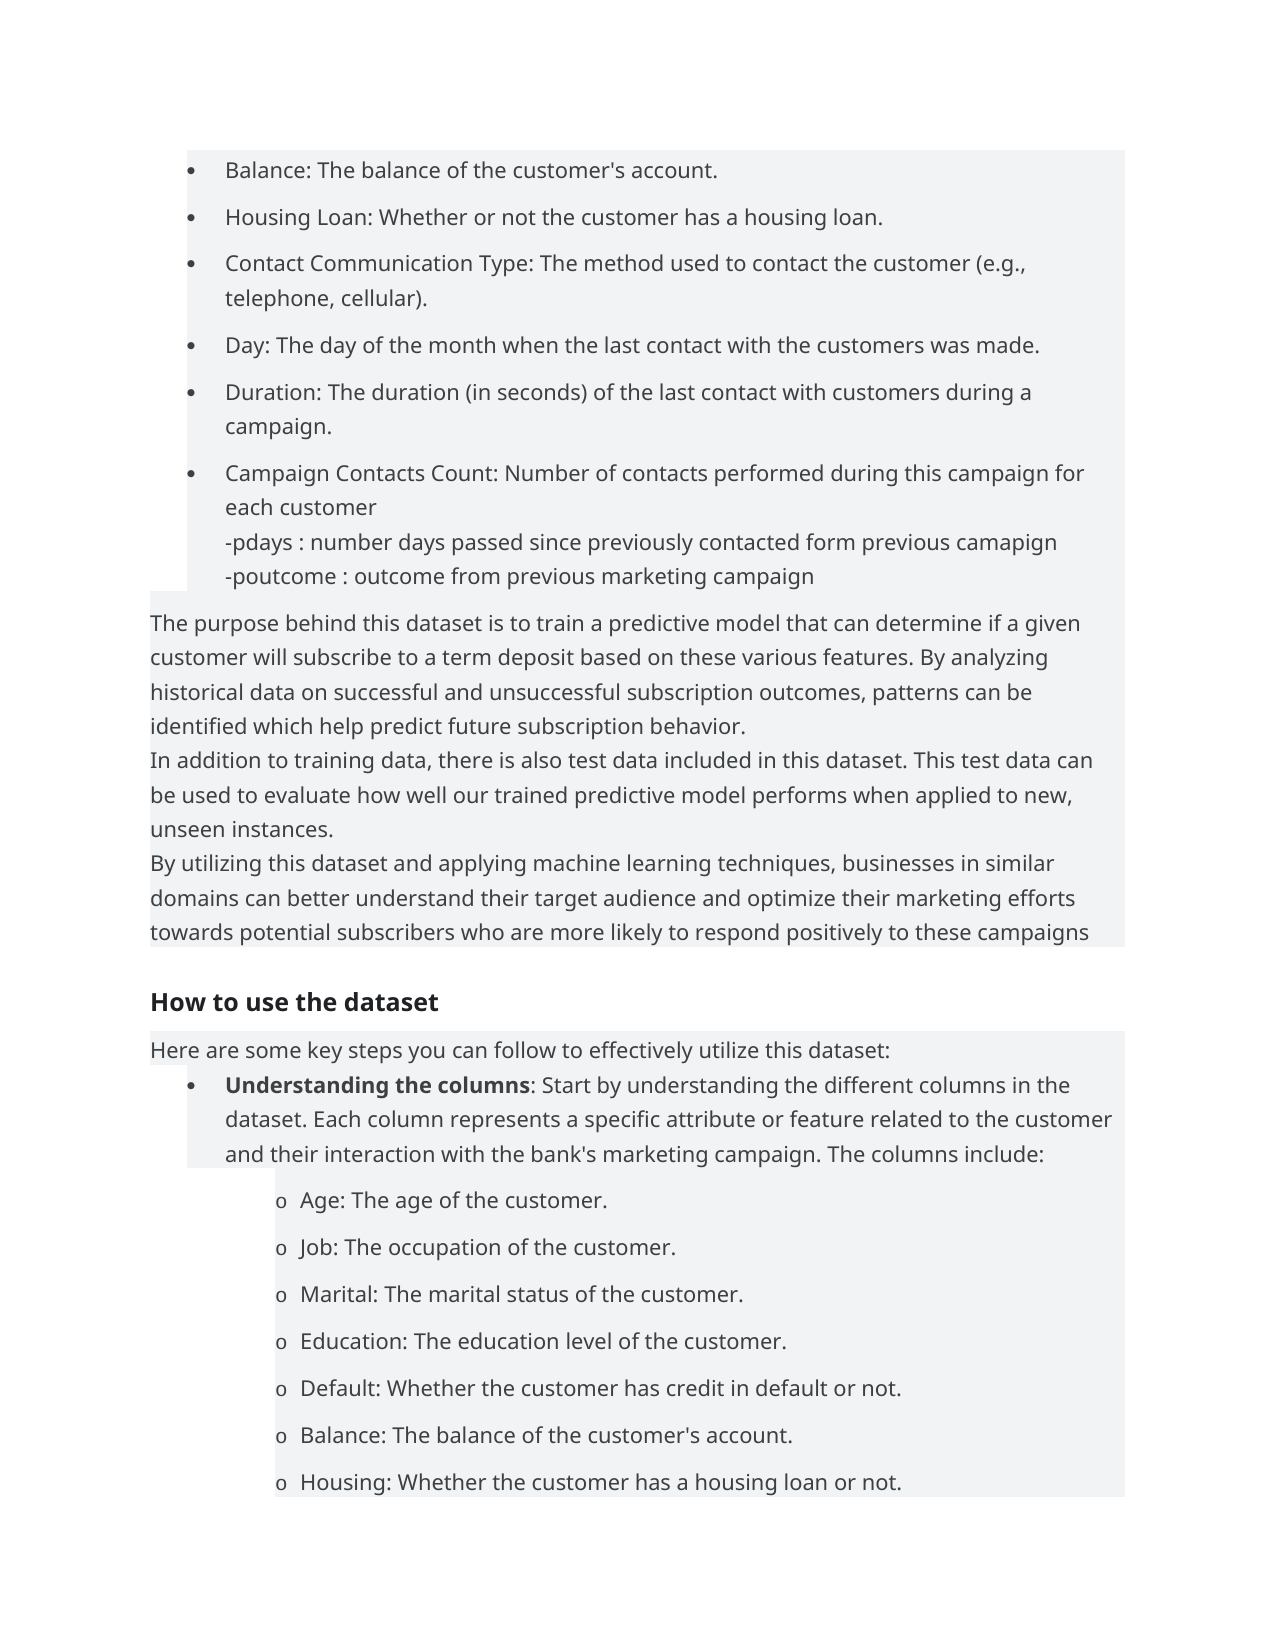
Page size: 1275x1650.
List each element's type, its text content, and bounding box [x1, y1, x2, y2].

list Job: The occupation of the customer. [275, 1228, 1125, 1262]
list Balance: The balance of the customer's account. [275, 1415, 1125, 1450]
list Day: The day of the month when the last contact with the customers was made. [187, 325, 1125, 359]
list Duration: The duration (in seconds) of the last contact with customers during a campaign. [187, 372, 1125, 441]
list Balance: The balance of the customer's account. [187, 150, 1125, 184]
list Understanding the columns: Start by understanding the different columns in the dataset. Each column represents a specific attribute or feature related to the customer and their interaction with the bank's marketing campaign. The columns include: [187, 1065, 1125, 1168]
list Education: The education level of the customer. [275, 1322, 1125, 1356]
list Age: The age of the customer. [275, 1181, 1125, 1215]
text Here are some key steps you can follow to effectively utilize this dataset: [150, 1031, 1125, 1065]
text The purpose behind this dataset is to train a predictive model that can determine if a given customer will subscribe to a term deposit based on these various features. By analyzing historical data on successful and unsuccessful subscription outcomes, patterns can be identified which help predict future subscription behavior. [150, 603, 1125, 741]
list Housing Loan: Whether or not the customer has a housing loan. [187, 197, 1125, 231]
list Campaign Contacts Count: Number of contacts performed during this campaign for each customer -pdays : number days passed since previously contacted form previous camapign -poutcome : outcome from previous marketing campaign [187, 453, 1125, 591]
text How to use the dataset [150, 984, 1125, 1018]
text By utilizing this dataset and applying machine learning techniques, businesses in similar domains can better understand their target audience and optimize their marketing efforts towards potential subscribers who are more likely to respond positively to these campaigns [150, 844, 1125, 947]
text In addition to training data, there is also test data included in this dataset. This test data can be used to evaluate how well our trained predictive model performs when applied to new, unseen instances. [150, 741, 1125, 844]
list Marital: The marital status of the customer. [275, 1275, 1125, 1309]
list Default: Whether the customer has credit in default or not. [275, 1368, 1125, 1403]
list Housing: Whether the customer has a housing loan or not. [275, 1462, 1125, 1497]
list Contact Communication Type: The method used to contact the customer (e.g., telephone, cellular). [187, 244, 1125, 312]
